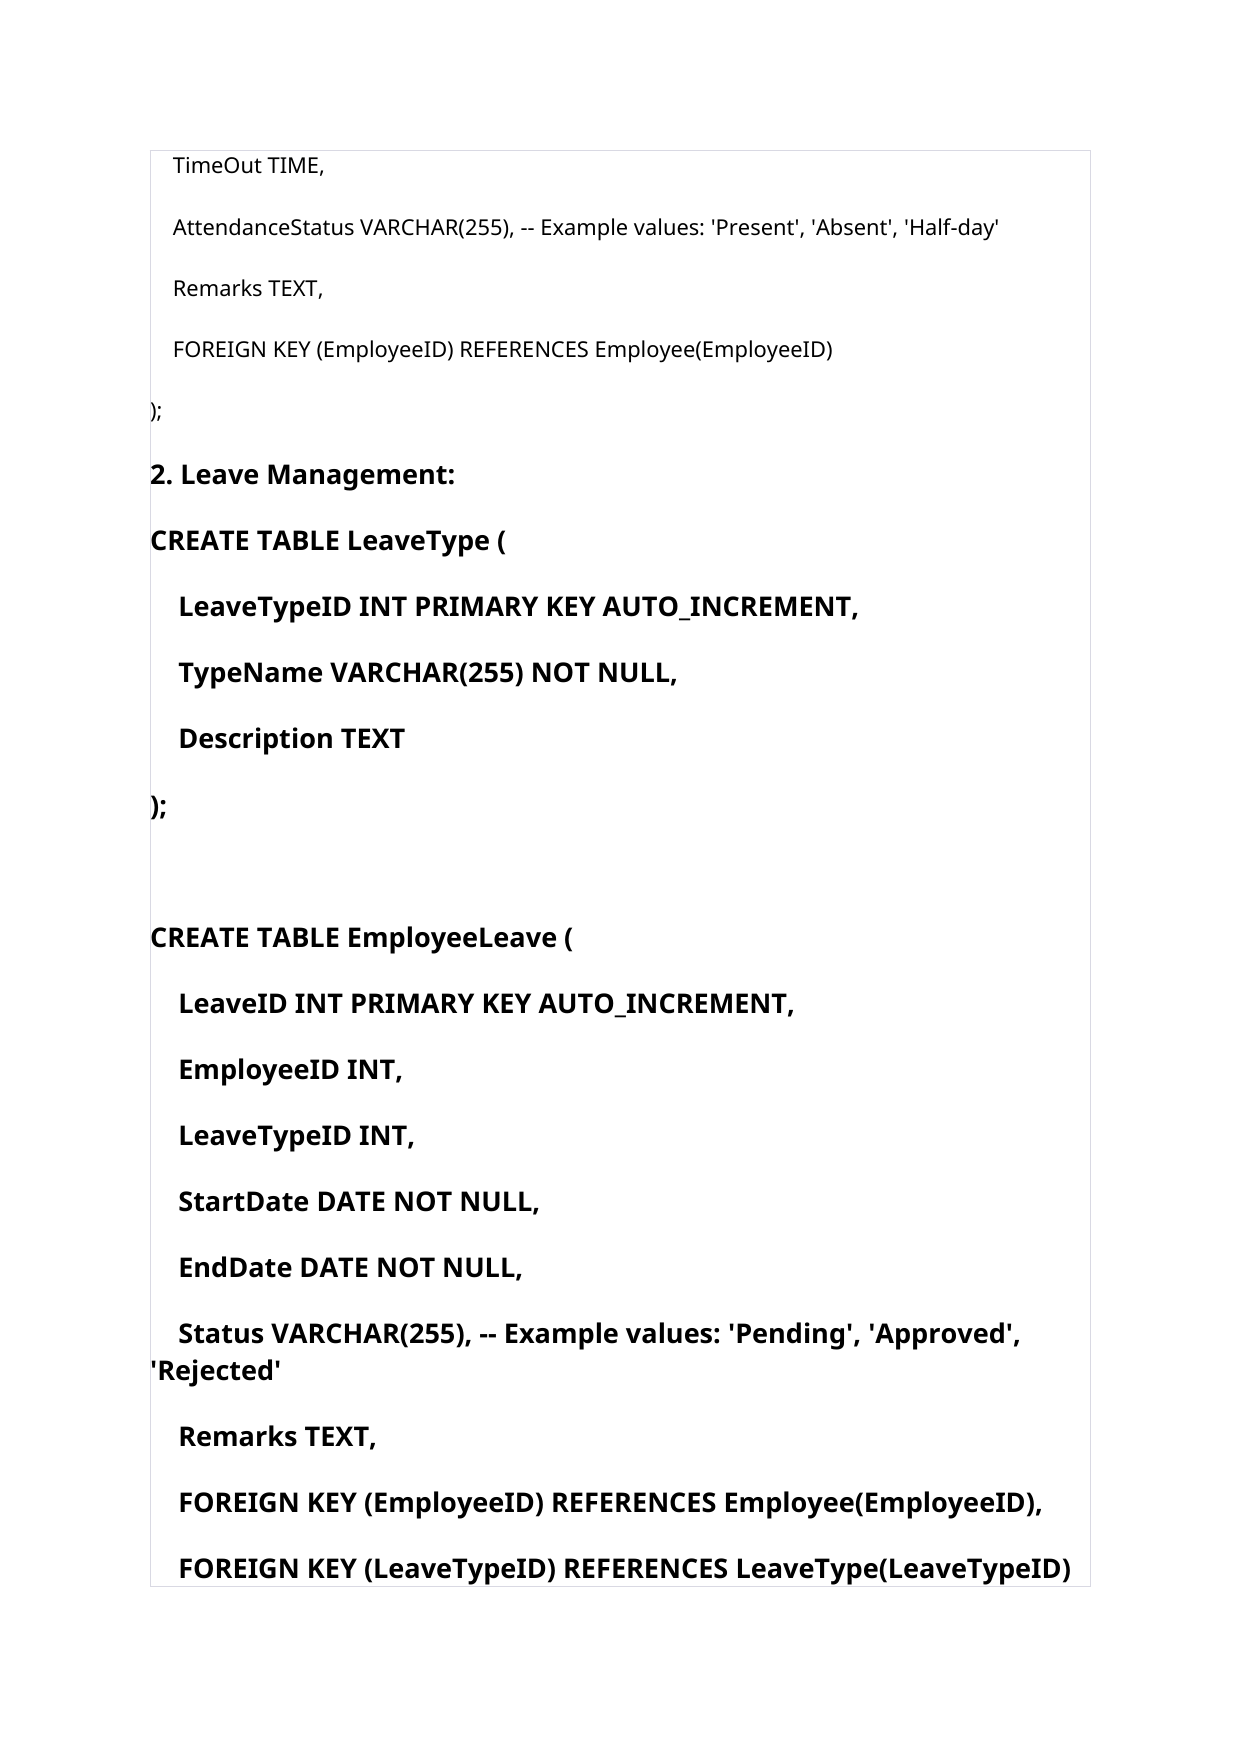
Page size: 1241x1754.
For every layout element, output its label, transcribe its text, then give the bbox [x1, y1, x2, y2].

text LeaveTypeID INT PRIMARY KEY AUTO_INCREMENT, [151, 587, 1090, 625]
text LeaveTypeID INT, [151, 1116, 1090, 1153]
text ); [151, 785, 1090, 823]
text Remarks TEXT, [151, 272, 1090, 302]
text FOREIGN KEY (EmployeeID) REFERENCES Employee(EmployeeID), [151, 1483, 1090, 1520]
text TimeOut TIME, [151, 151, 1090, 180]
text CREATE TABLE EmployeeLeave ( [151, 917, 1090, 955]
text Description TEXT [151, 719, 1090, 757]
text EndDate DATE NOT NULL, [151, 1248, 1090, 1285]
text Status VARCHAR(255), -- Example values: 'Pending', 'Approved', 'Rejected' [151, 1314, 1090, 1388]
text FOREIGN KEY (LeaveTypeID) REFERENCES LeaveType(LeaveTypeID) [151, 1549, 1090, 1586]
text 2. Leave Management: [151, 455, 1090, 493]
text AttendanceStatus VARCHAR(255), -- Example values: 'Present', 'Absent', 'Half-day' [151, 211, 1090, 241]
text LeaveID INT PRIMARY KEY AUTO_INCREMENT, [151, 983, 1090, 1021]
text Remarks TEXT, [151, 1417, 1090, 1454]
text ); [151, 394, 1090, 424]
text StartDate DATE NOT NULL, [151, 1182, 1090, 1219]
text TypeName VARCHAR(255) NOT NULL, [151, 653, 1090, 691]
text FOREIGN KEY (EmployeeID) REFERENCES Employee(EmployeeID) [151, 333, 1090, 363]
text EmployeeID INT, [151, 1049, 1090, 1087]
text CREATE TABLE LeaveType ( [151, 521, 1090, 559]
